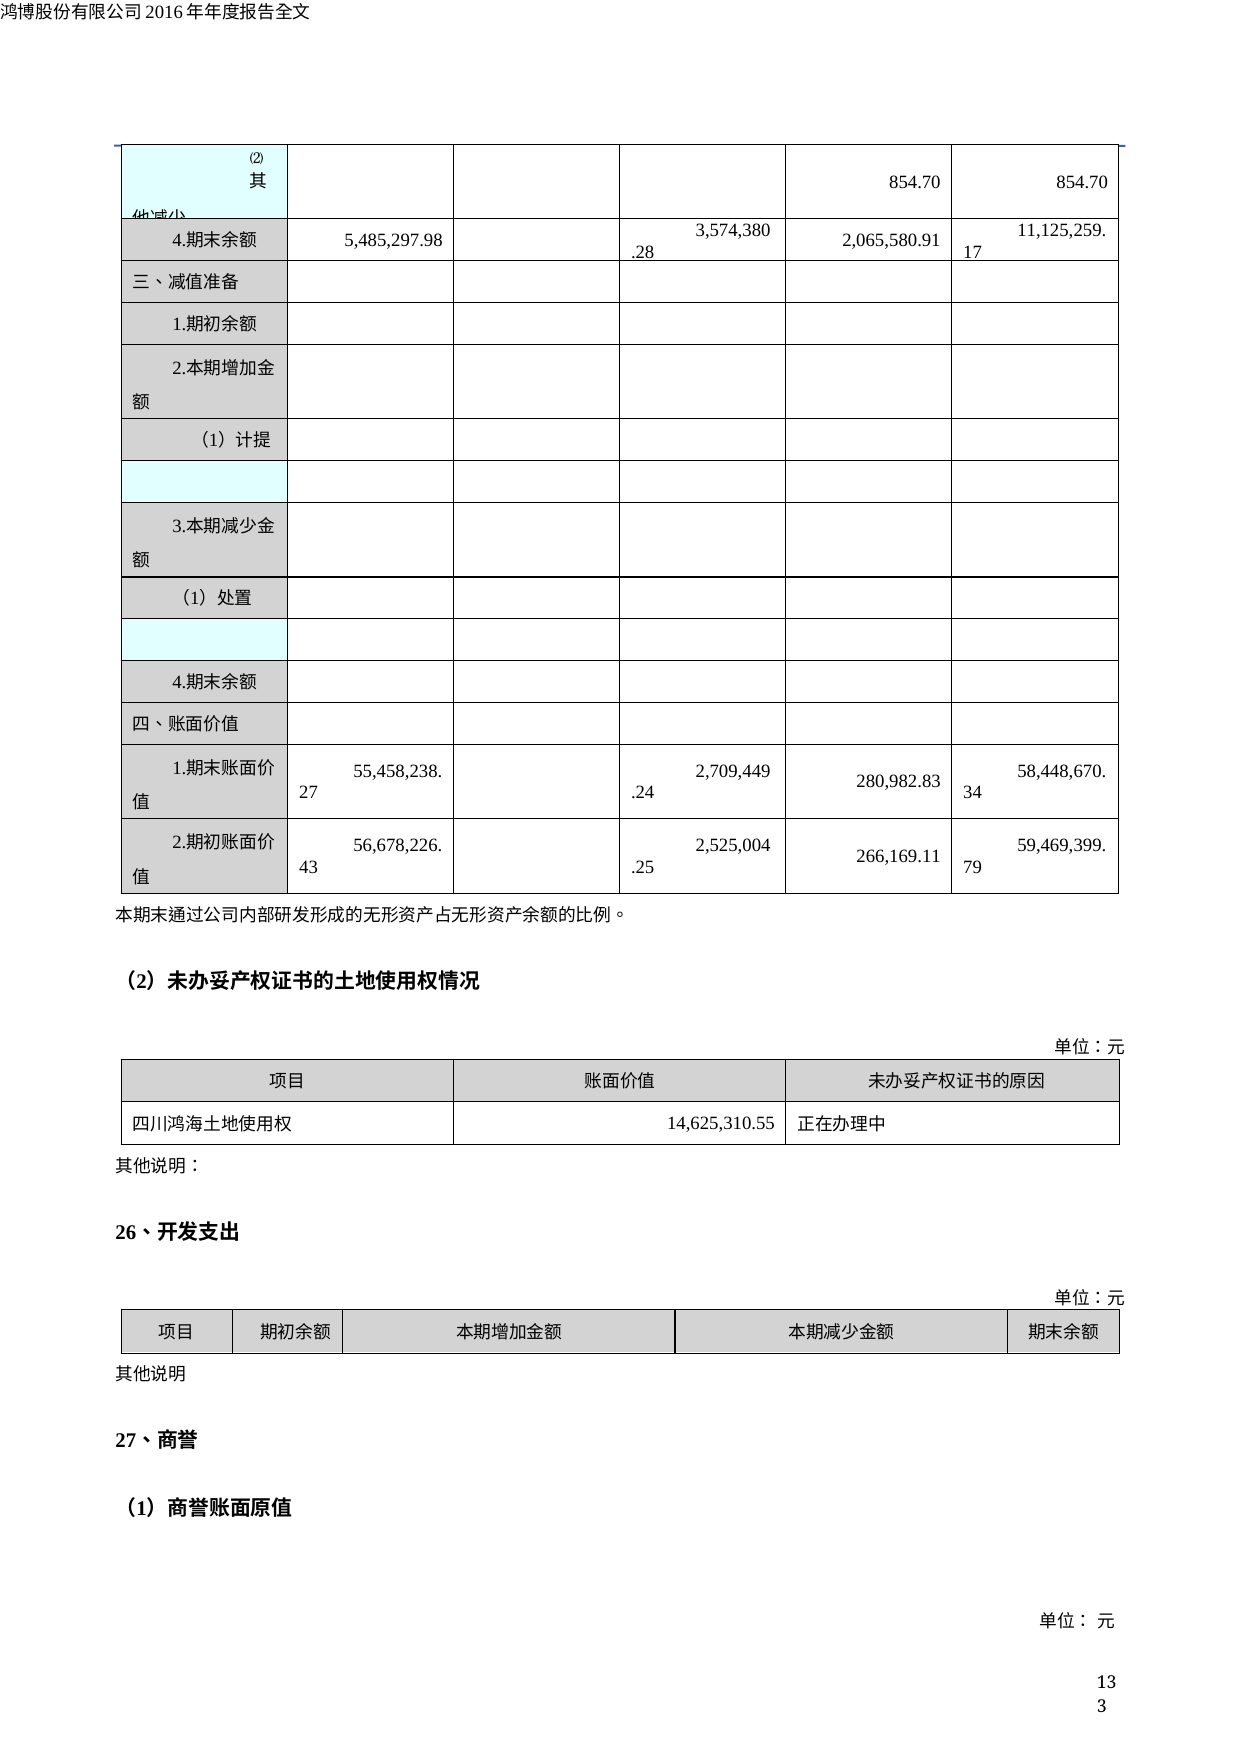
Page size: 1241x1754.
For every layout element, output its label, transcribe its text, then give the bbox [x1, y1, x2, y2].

text 其他说明： [115, 1153, 1125, 1178]
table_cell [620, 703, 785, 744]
text （1）商誉账面原值 [115, 1493, 1125, 1522]
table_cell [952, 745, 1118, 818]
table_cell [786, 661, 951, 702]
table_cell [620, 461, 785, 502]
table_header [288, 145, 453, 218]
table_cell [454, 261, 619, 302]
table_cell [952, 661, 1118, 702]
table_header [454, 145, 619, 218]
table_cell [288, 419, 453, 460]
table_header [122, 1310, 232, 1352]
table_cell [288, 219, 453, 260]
text 27、商誉 [115, 1426, 1125, 1454]
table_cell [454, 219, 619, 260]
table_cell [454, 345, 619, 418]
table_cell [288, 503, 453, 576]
text 26、开发支出 [115, 1217, 1125, 1246]
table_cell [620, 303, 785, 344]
text 其他说明 [115, 1362, 1125, 1386]
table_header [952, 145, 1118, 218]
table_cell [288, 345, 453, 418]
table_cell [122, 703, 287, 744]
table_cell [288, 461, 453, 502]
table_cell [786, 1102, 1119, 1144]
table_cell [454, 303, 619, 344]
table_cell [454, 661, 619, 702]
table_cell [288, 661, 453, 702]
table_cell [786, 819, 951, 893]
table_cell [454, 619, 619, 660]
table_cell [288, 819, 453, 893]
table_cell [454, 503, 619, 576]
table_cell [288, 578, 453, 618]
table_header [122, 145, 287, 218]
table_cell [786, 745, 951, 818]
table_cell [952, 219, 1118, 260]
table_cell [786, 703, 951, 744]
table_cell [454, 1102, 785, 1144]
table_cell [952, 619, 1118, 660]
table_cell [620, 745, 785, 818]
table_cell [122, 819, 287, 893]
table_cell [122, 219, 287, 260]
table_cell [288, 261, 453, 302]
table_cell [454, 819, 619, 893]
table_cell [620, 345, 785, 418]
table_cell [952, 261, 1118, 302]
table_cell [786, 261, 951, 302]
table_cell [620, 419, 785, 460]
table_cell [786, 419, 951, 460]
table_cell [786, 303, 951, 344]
text 单位：元 [115, 1034, 1125, 1058]
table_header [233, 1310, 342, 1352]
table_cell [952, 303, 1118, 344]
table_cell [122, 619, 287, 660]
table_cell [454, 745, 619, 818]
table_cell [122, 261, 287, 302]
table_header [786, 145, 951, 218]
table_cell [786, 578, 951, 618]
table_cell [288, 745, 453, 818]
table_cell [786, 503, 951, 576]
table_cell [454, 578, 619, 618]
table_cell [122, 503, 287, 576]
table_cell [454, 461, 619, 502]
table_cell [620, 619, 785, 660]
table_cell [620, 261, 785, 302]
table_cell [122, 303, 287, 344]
text 单位：元 [115, 1285, 1125, 1309]
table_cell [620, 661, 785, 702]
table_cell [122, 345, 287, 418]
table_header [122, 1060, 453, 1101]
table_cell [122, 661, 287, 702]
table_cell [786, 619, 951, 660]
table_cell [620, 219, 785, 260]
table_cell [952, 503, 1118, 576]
text （2）未办妥产权证书的土地使用权情况 [115, 966, 1125, 995]
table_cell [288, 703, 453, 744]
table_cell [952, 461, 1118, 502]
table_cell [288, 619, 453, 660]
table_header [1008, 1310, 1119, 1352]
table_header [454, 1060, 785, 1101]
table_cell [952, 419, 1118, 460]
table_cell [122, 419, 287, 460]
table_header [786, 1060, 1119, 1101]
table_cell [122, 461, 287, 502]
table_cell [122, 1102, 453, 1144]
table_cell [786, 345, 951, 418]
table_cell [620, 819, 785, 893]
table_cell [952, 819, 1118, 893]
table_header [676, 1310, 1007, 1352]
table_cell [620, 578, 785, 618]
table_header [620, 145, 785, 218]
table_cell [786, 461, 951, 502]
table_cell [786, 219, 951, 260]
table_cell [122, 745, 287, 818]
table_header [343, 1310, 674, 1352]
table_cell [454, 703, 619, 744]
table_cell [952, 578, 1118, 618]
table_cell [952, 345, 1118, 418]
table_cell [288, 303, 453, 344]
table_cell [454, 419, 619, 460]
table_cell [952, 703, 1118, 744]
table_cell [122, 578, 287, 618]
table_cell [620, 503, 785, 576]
text 本期末通过公司内部研发形成的无形资产占无形资产余额的比例。 [115, 903, 1125, 927]
